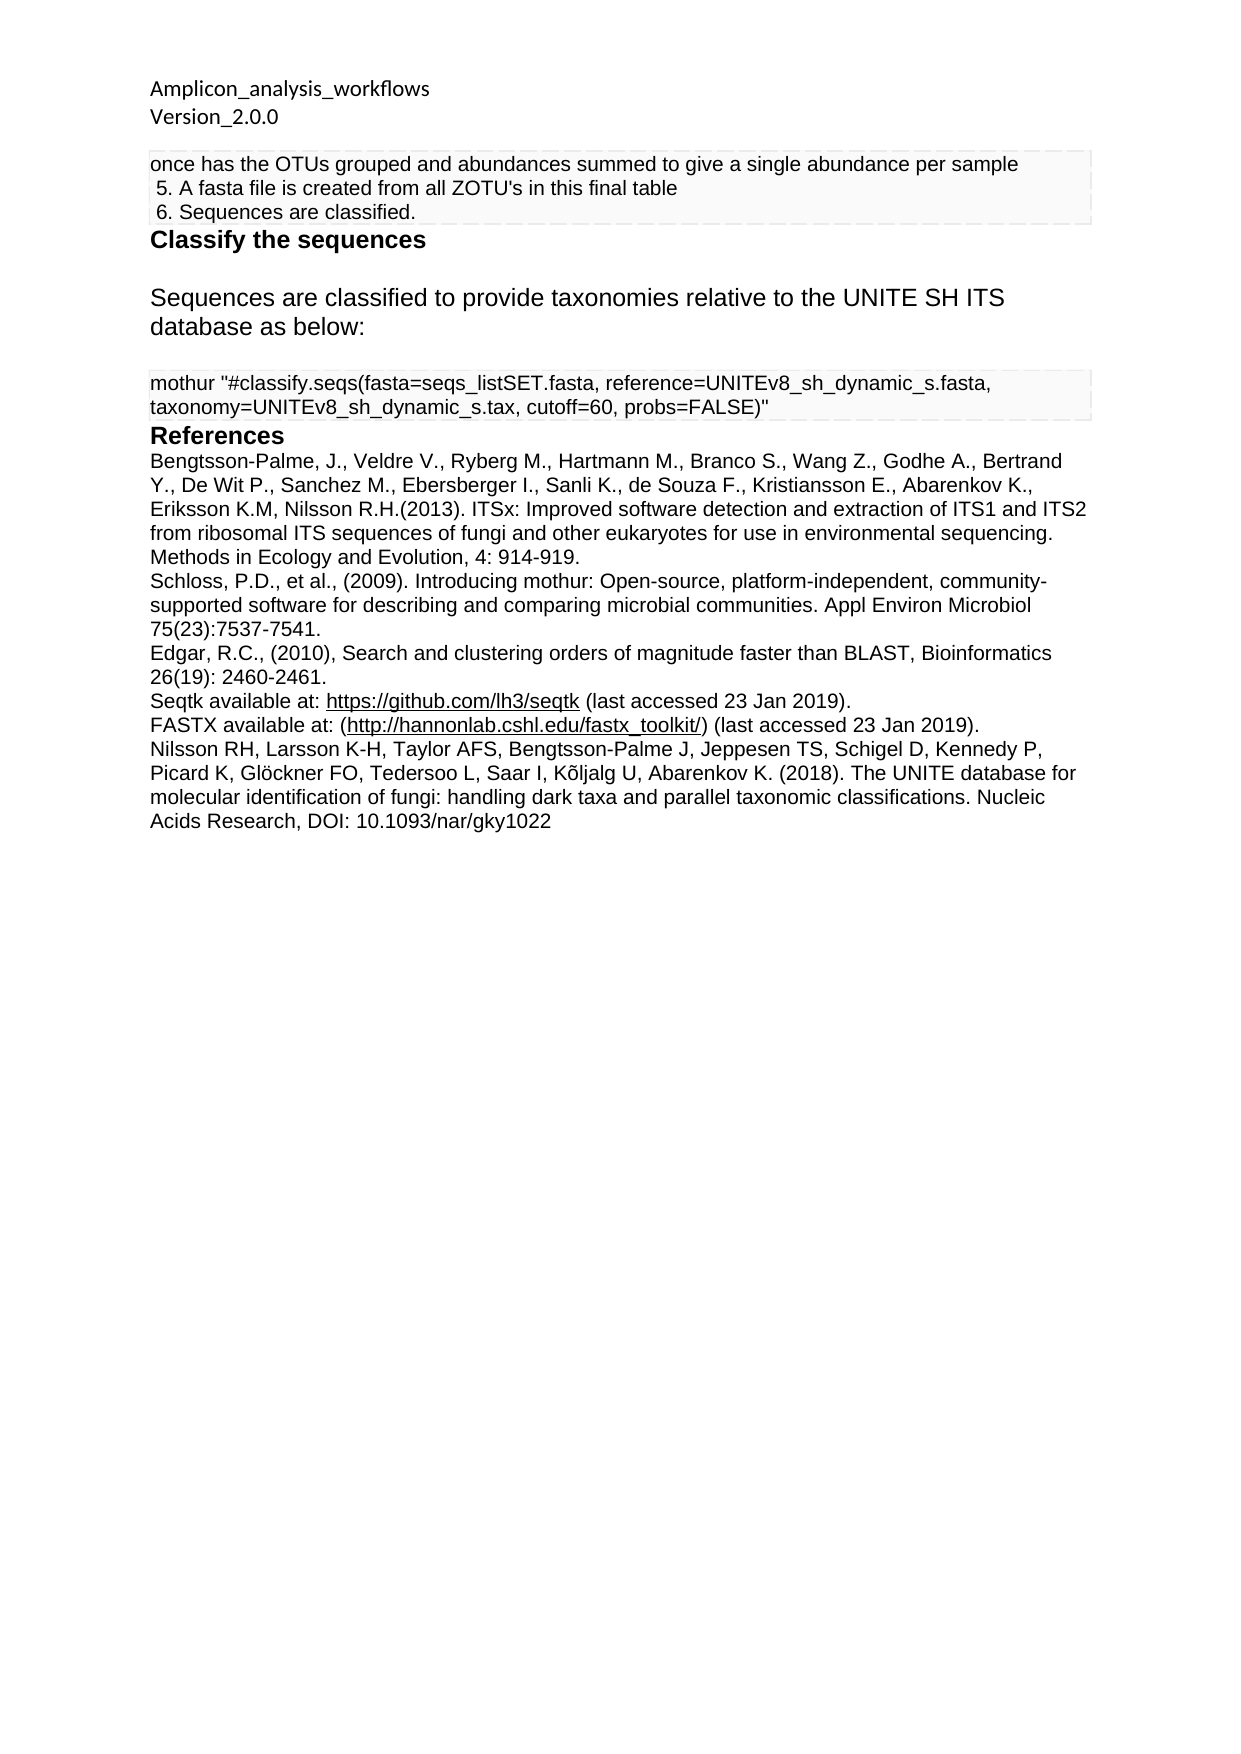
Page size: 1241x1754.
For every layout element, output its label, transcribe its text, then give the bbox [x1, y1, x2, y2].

text Sequences are classified to provide taxonomies relative to the UNITE SH ITS database as below: [150, 283, 1090, 340]
text Classify the sequences [150, 225, 1090, 254]
text mothur "#classify.seqs(fasta=seqs_listSET.fasta, reference=UNITEv8_sh_dynamic_s.fasta, taxonomy=UNITEv8_sh_dynamic_s.tax, cutoff=60, probs=FALSE)" [148, 369, 1092, 421]
text References [150, 421, 1090, 449]
text Bengtsson-Palme, J., Veldre V., Ryberg M., Hartmann M., Branco S., Wang Z., Godhe A., Bertrand Y., De Wit P., Sanchez M., Ebersberger I., Sanli K., de Souza F., Kristiansson E., Abarenkov K., Eriksson K.M, Nilsson R.H.(2013). ITSx: Improved software detection and extraction of ITS1 and ITS2 from ribosomal ITS sequences of fungi and other eukaryotes for use in environmental sequencing. Methods in Ecology and Evolution, 4: 914-919. Schloss, P.D., et al., (2009). Introducing mothur: Open-source, platform-independent, community-supported software for describing and comparing microbial communities. Appl Environ Microbiol 75(23):7537-7541. Edgar, R.C., (2010), Search and clustering orders of magnitude faster than BLAST, Bioinformatics 26(19): 2460-2461. Seqtk available at: https://github.com/lh3/seqtk (last accessed 23 Jan 2019). FASTX available at: (http://hannonlab.cshl.edu/fastx_toolkit/) (last accessed 23 Jan 2019). Nilsson RH, Larsson K-H, Taylor AFS, Bengtsson-Palme J, Jeppesen TS, Schigel D, Kennedy P, Picard K, Glöckner FO, Tedersoo L, Saar I, Kõljalg U, Abarenkov K. (2018). The UNITE database for molecular identification of fungi: handling dark taxa and parallel taxonomic classifications. Nucleic Acids Research, DOI: 10.1093/nar/gky1022 [150, 449, 1090, 833]
